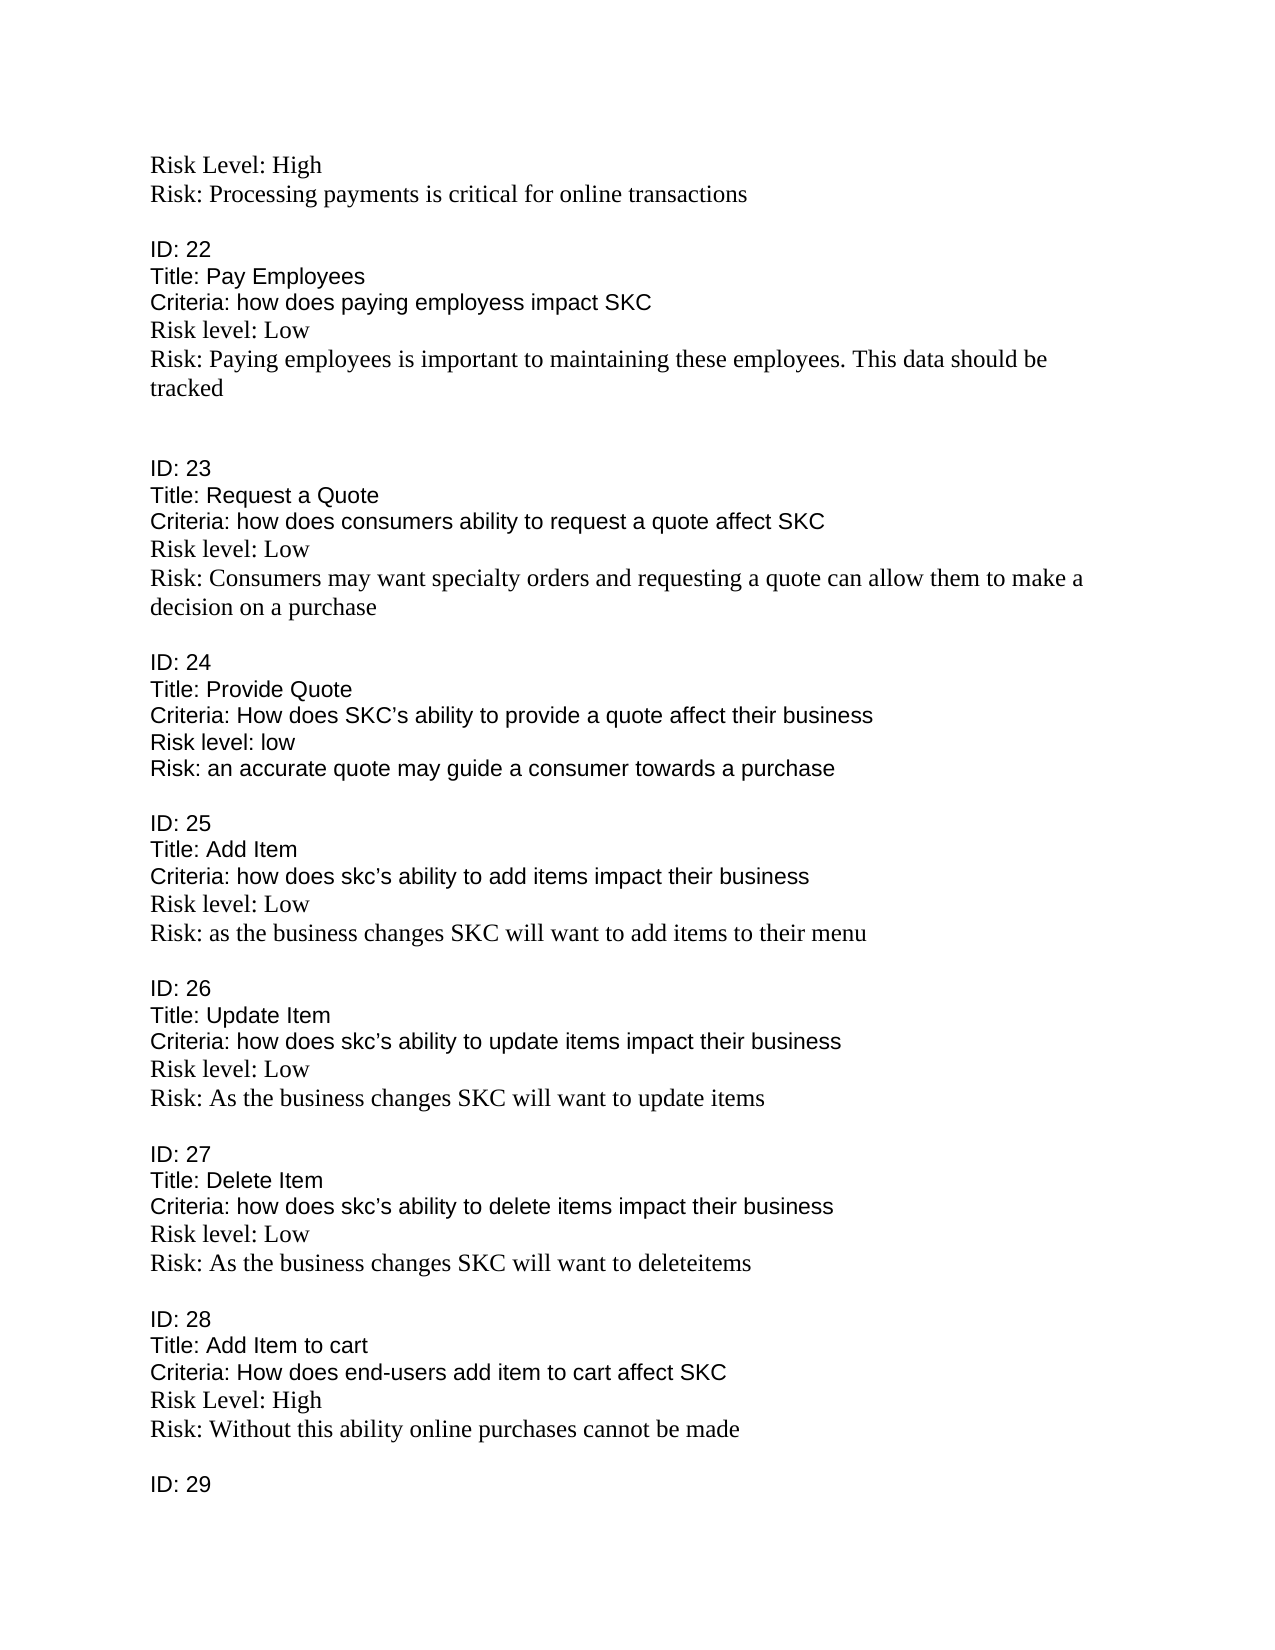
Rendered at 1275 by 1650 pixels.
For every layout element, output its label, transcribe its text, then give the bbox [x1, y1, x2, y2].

text ID: 23 [150, 455, 1125, 482]
text Risk level: Low [150, 315, 1125, 344]
text Risk level: Low [150, 534, 1125, 563]
text Criteria: how does skc’s ability to delete items impact their business [150, 1193, 1125, 1219]
text Risk level: Low [150, 1054, 1125, 1083]
text Criteria: How does SKC’s ability to provide a quote affect their business [150, 702, 1125, 728]
text Criteria: how does skc’s ability to add items impact their business [150, 863, 1125, 889]
text Risk: Processing payments is critical for online transactions [150, 179, 1125, 207]
text Title: Provide Quote [150, 676, 1125, 702]
text ID: 26 [150, 975, 1125, 1002]
text Risk level: low [150, 728, 1125, 755]
text Title: Update Item [150, 1002, 1125, 1028]
text Criteria: How does end-users add item to cart affect SKC [150, 1358, 1125, 1385]
text Risk: an accurate quote may guide a consumer towards a purchase [150, 755, 1125, 781]
text ID: 27 [150, 1141, 1125, 1167]
text Risk: as the business changes SKC will want to add items to their menu [150, 918, 1125, 946]
text Title: Request a Quote [150, 482, 1125, 508]
text Title: Pay Employees [150, 263, 1125, 289]
text Risk: Without this ability online purchases cannot be made [150, 1414, 1125, 1442]
text Title: Add Item to cart [150, 1332, 1125, 1358]
text Risk: Consumers may want specialty orders and requesting a quote can allow them to make a decision on a purchase [150, 563, 1125, 621]
text Risk: Paying employees is important to maintaining these employees. This data should be tracked [150, 344, 1125, 402]
text ID: 29 [150, 1471, 1125, 1497]
text Risk: As the business changes SKC will want to deleteitems [150, 1248, 1125, 1277]
text Criteria: how does paying employess impact SKC [150, 289, 1125, 315]
text Risk: As the business changes SKC will want to update items [150, 1083, 1125, 1112]
text ID: 28 [150, 1306, 1125, 1332]
text Criteria: how does consumers ability to request a quote affect SKC [150, 508, 1125, 534]
text Criteria: how does skc’s ability to update items impact their business [150, 1028, 1125, 1054]
text Risk level: Low [150, 889, 1125, 918]
text Title: Delete Item [150, 1167, 1125, 1193]
text ID: 22 [150, 236, 1125, 263]
text ID: 25 [150, 810, 1125, 836]
text Risk level: Low [150, 1219, 1125, 1248]
text Risk Level: High [150, 1385, 1125, 1414]
text Risk Level: High [150, 150, 1125, 179]
text Title: Add Item [150, 836, 1125, 863]
text ID: 24 [150, 649, 1125, 676]
